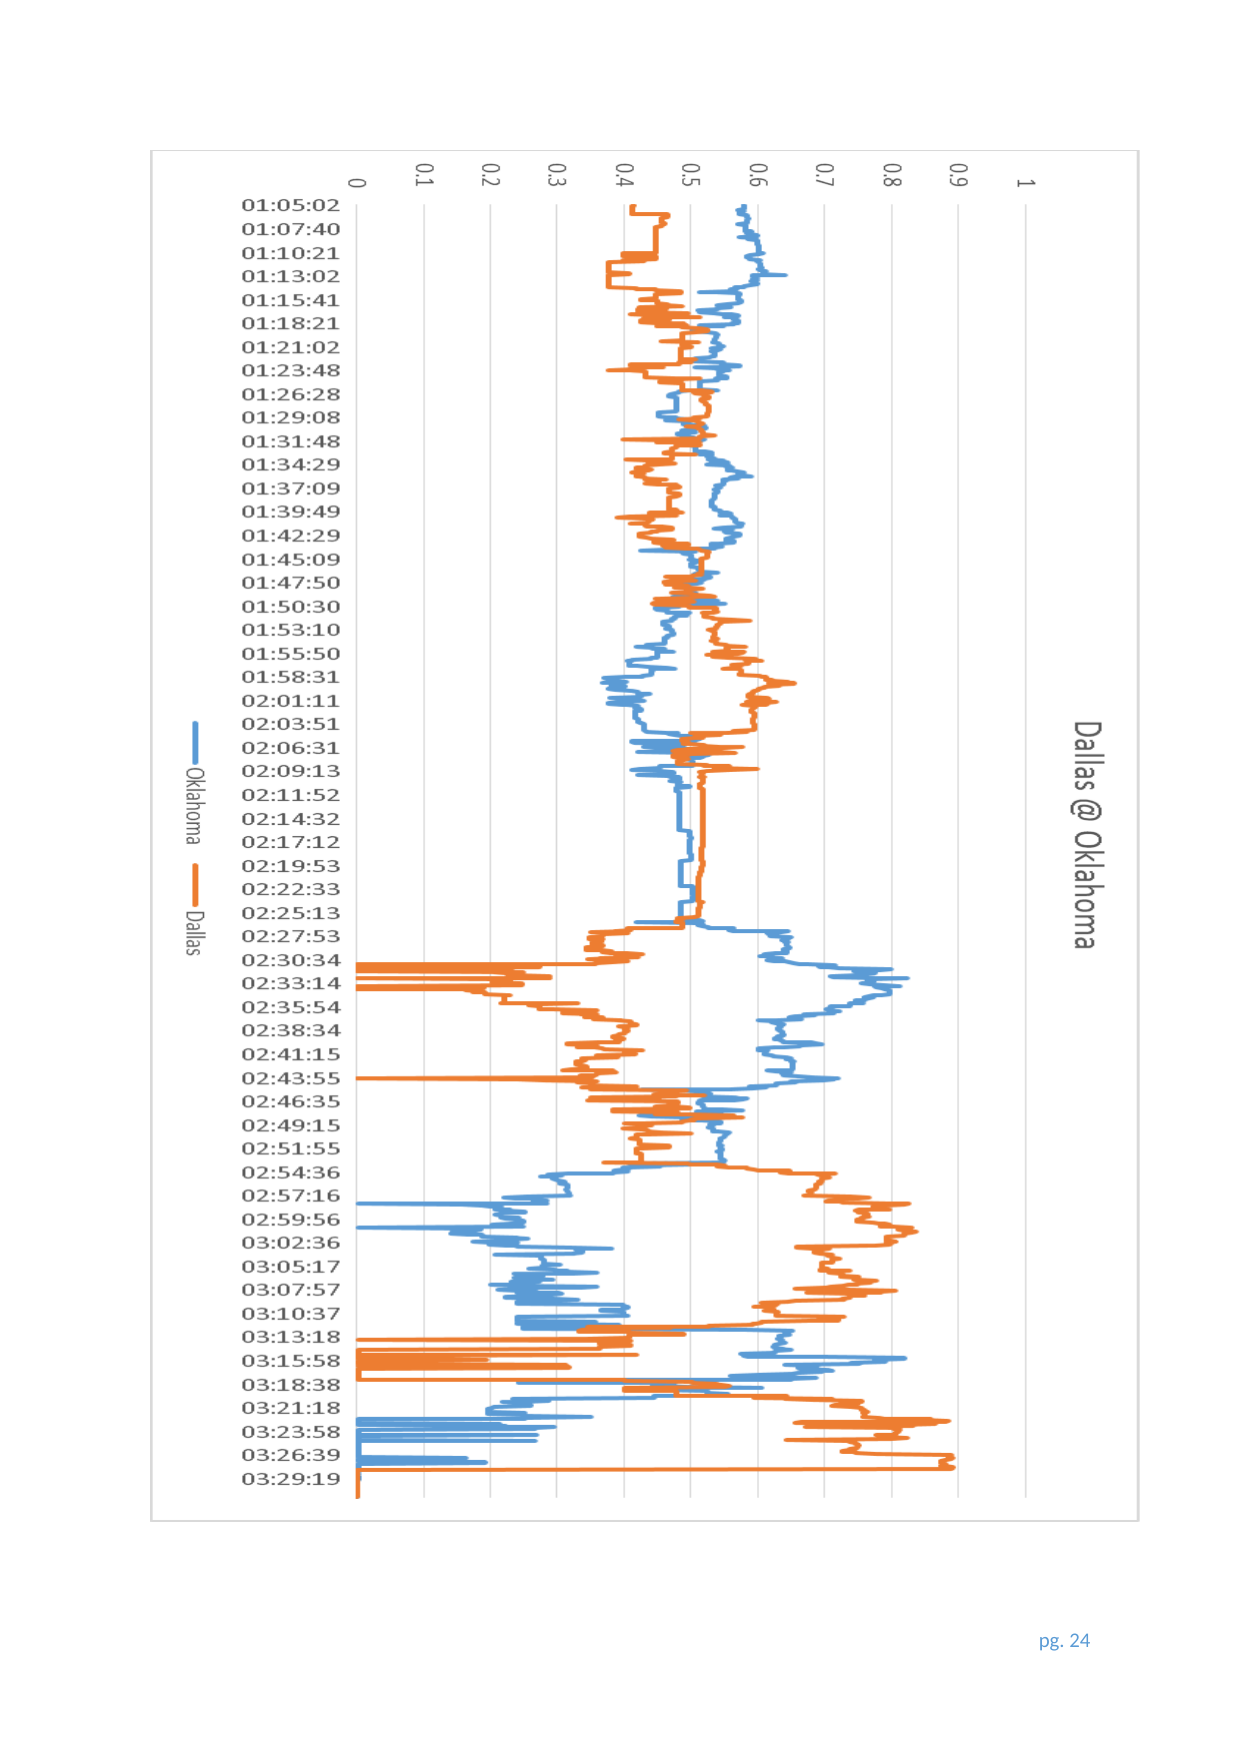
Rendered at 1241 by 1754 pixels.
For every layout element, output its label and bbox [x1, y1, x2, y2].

picture [150, 150, 1140, 1522]
